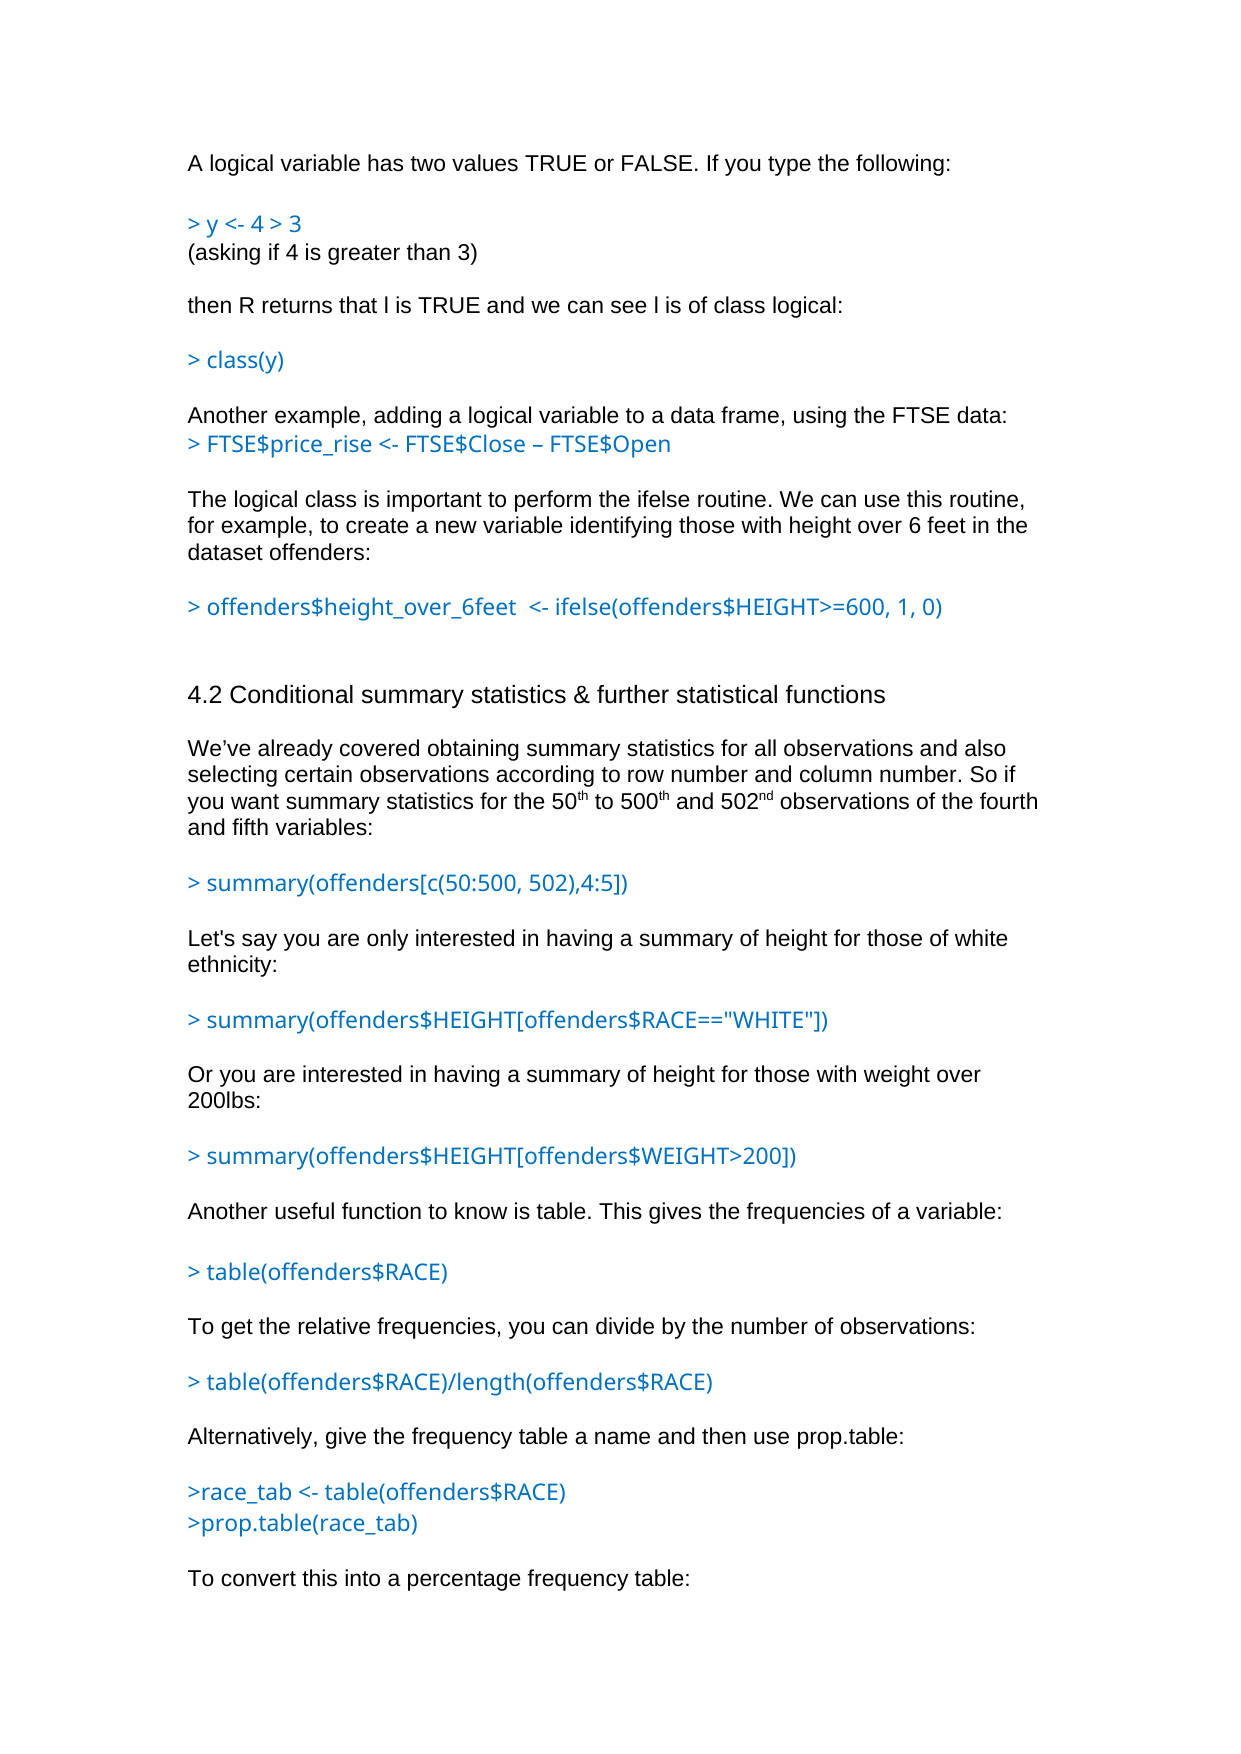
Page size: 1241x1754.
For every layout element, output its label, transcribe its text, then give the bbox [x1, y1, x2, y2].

text > offenders$height_over_6feet <- ifelse(offenders$HEIGHT>=600, 1, 0) [187, 591, 1053, 622]
text (asking if 4 is greater than 3) [187, 239, 1053, 265]
text > class(y) [187, 344, 1053, 376]
text then R returns that l is TRUE and we can see l is of class logical: [187, 292, 1053, 318]
text >prop.table(race_tab) [187, 1507, 1053, 1538]
text A logical variable has two values TRUE or FALSE. If you type the following: [187, 150, 1053, 176]
text 4.2 Conditional summary statistics & further statistical functions [187, 680, 1053, 709]
text >race_tab <- table(offenders$RACE) [187, 1476, 1053, 1507]
text > summary(offenders$HEIGHT[offenders$RACE=="WHITE"]) [187, 1003, 1053, 1035]
text Another example, adding a logical variable to a data frame, using the FTSE data: [187, 402, 1053, 428]
text Let's say you are only interested in having a summary of height for those of white ethnicity: [187, 924, 1053, 977]
text The logical class is important to perform the ifelse routine. We can use this routine, for example, to create a new variable identifying those with height over 6 feet in the dataset offenders: [187, 486, 1053, 565]
text Alternatively, give the frequency table a name and then use prop.table: [187, 1423, 1053, 1450]
text > FTSE$price_rise <- FTSE$Close – FTSE$Open [187, 428, 1053, 459]
text We’ve already covered obtaining summary statistics for all observations and also selecting certain observations according to row number and column number. So if you want summary statistics for the 50th to 500th and 502nd observations of the fourth and fifth variables: [187, 735, 1053, 841]
text To get the relative frequencies, you can divide by the number of observations: [187, 1313, 1053, 1339]
text > table(offenders$RACE) [187, 1255, 1053, 1287]
text > y <- 4 > 3 [187, 208, 1053, 239]
text > summary(offenders$HEIGHT[offenders$WEIGHT>200]) [187, 1140, 1053, 1171]
text Or you are interested in having a summary of height for those with weight over 200lbs: [187, 1061, 1053, 1114]
text > table(offenders$RACE)/length(offenders$RACE) [187, 1366, 1053, 1397]
text To convert this into a percentage frequency table: [187, 1565, 1053, 1591]
text > summary(offenders[c(50:500, 502),4:5]) [187, 867, 1053, 898]
text Another useful function to know is table. This gives the frequencies of a variable: [187, 1198, 1053, 1224]
